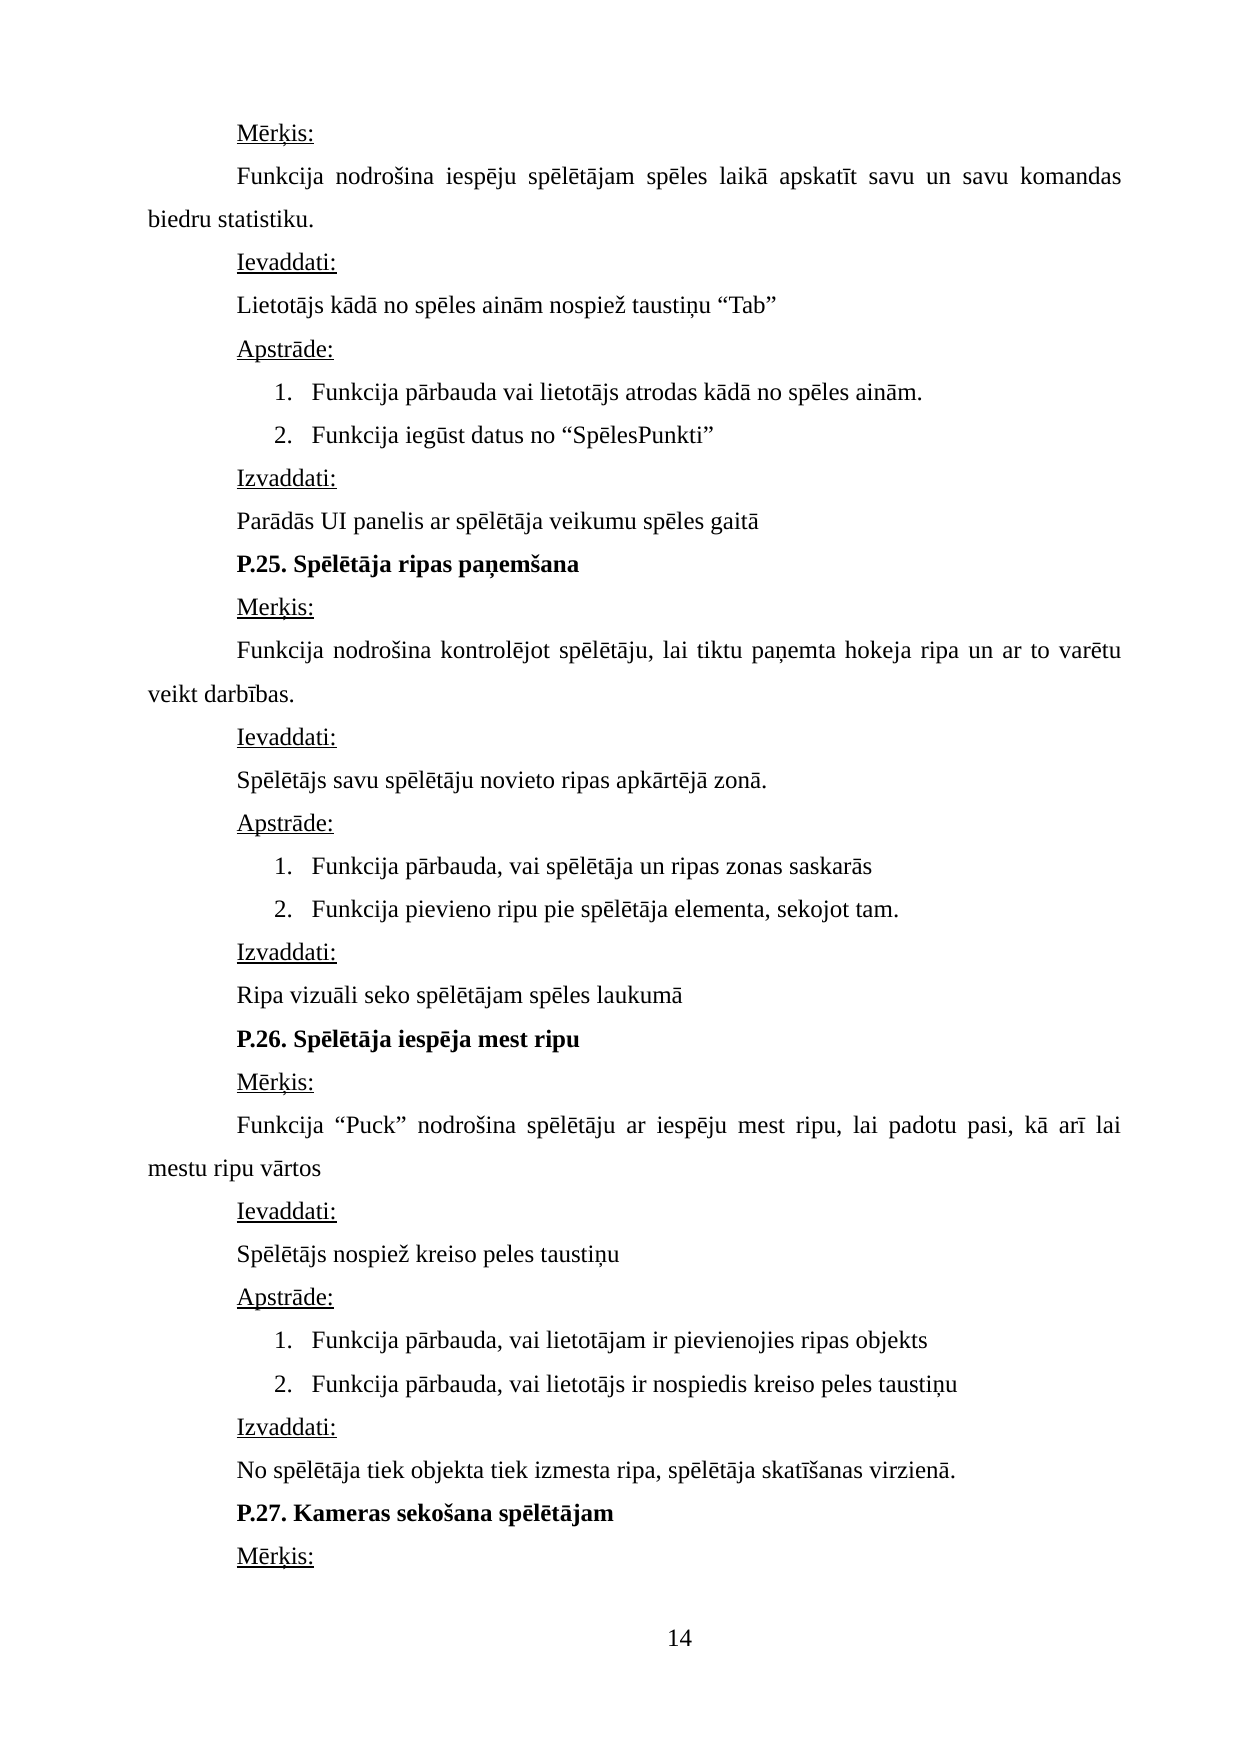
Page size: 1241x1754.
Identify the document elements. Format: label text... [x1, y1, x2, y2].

text Mērķis: [148, 118, 1122, 147]
text Spēlētājs nospiež kreiso peles taustiņu [148, 1239, 1122, 1268]
list Funkcija iegūst datus no “SpēlesPunkti” [274, 420, 1122, 449]
text Funkcija nodrošina kontrolējot spēlētāju, lai tiktu paņemta hokeja ripa un ar to varētu veikt darbības. [148, 636, 1122, 707]
text Funkcija nodrošina iespēju spēlētājam spēles laikā apskatīt savu un savu komandas biedru statistiku. [148, 161, 1122, 233]
list Funkcija pievieno ripu pie spēlētāja elementa, sekojot tam. [274, 894, 1122, 923]
list Funkcija pārbauda vai lietotājs atrodas kādā no spēles ainām. [274, 377, 1122, 406]
list Funkcija pārbauda, vai lietotājam ir pievienojies ripas objekts [274, 1326, 1122, 1354]
text P.25. Spēlētāja ripas paņemšana [148, 549, 1122, 578]
text Apstrāde: [148, 1282, 1122, 1311]
text No spēlētāja tiek objekta tiek izmesta ripa, spēlētāja skatīšanas virzienā. [148, 1455, 1122, 1484]
text Lietotājs kādā no spēles ainām nospiež taustiņu “Tab” [148, 291, 1122, 319]
list Funkcija pārbauda, vai lietotājs ir nospiedis kreiso peles taustiņu [274, 1369, 1122, 1397]
text Apstrāde: [148, 808, 1122, 837]
text Apstrāde: [148, 334, 1122, 362]
text Merķis: [148, 592, 1122, 621]
text P.26. Spēlētāja iespēja mest ripu [148, 1024, 1122, 1052]
text Ievaddati: [148, 722, 1122, 751]
text Mērķis: [148, 1541, 1122, 1570]
text Izvaddati: [148, 937, 1122, 966]
text Izvaddati: [148, 1412, 1122, 1441]
text Mērķis: [148, 1067, 1122, 1096]
text Parādās UI panelis ar spēlētāja veikumu spēles gaitā [148, 506, 1122, 535]
list Funkcija pārbauda, vai spēlētāja un ripas zonas saskarās [274, 851, 1122, 880]
text Ripa vizuāli seko spēlētājam spēles laukumā [148, 981, 1122, 1009]
text Ievaddati: [148, 247, 1122, 276]
text Funkcija “Puck” nodrošina spēlētāju ar iespēju mest ripu, lai padotu pasi, kā arī lai mestu ripu vārtos [148, 1110, 1122, 1182]
text Izvaddati: [148, 463, 1122, 492]
text P.27. Kameras sekošana spēlētājam [148, 1498, 1122, 1527]
text Spēlētājs savu spēlētāju novieto ripas apkārtējā zonā. [148, 765, 1122, 794]
text Ievaddati: [148, 1196, 1122, 1225]
